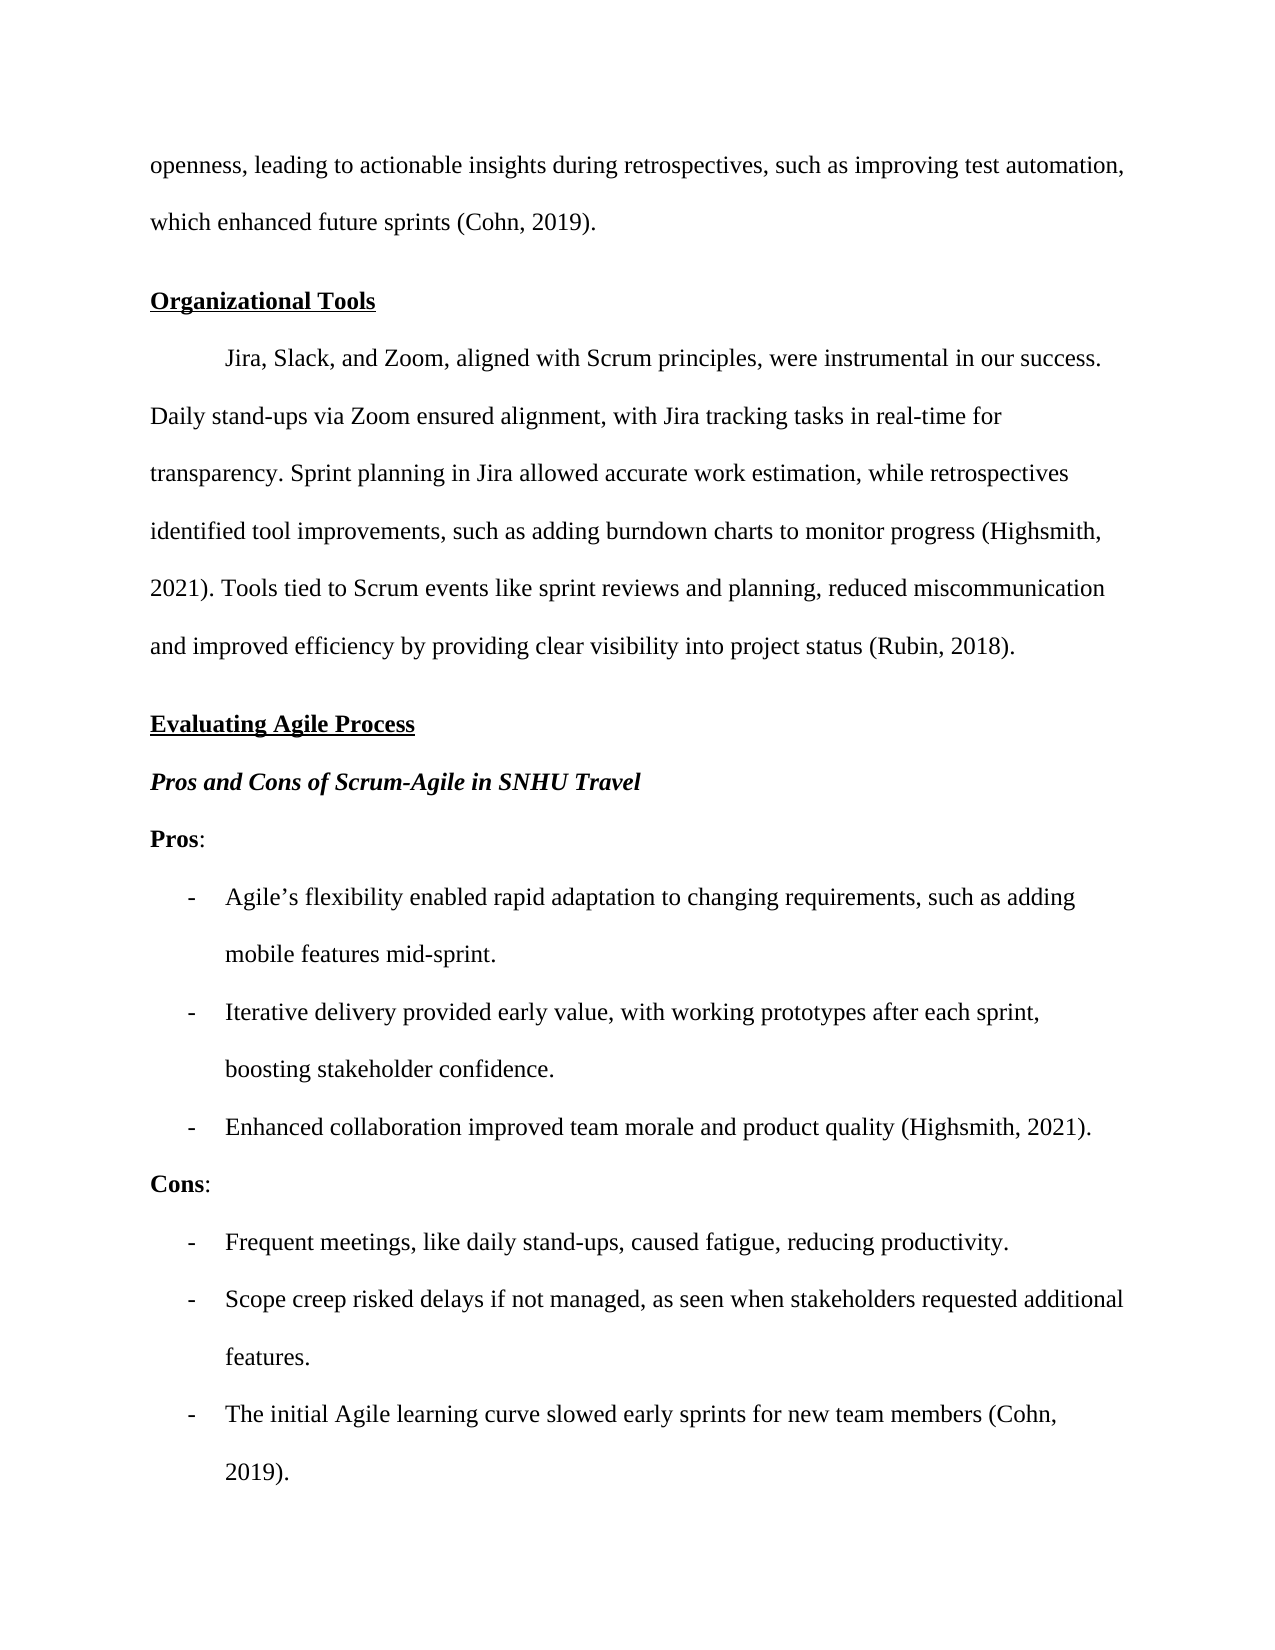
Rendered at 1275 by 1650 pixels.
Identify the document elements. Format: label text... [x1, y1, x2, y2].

text Evaluating Agile Process [150, 709, 1125, 738]
list Enhanced collaboration improved team morale and product quality (Highsmith, 2021). [187, 1112, 1125, 1140]
list The initial Agile learning curve slowed early sprints for new team members (Cohn, 2019). [187, 1399, 1125, 1485]
list Frequent meetings, like daily stand-ups, caused fatigue, reducing productivity. [187, 1227, 1125, 1255]
text Organizational Tools [150, 286, 1125, 314]
list Scope creep risked delays if not managed, as seen when stakeholders requested additional features. [187, 1284, 1125, 1370]
text Jira, Slack, and Zoom, aligned with Scrum principles, were instrumental in our success. Daily stand-ups via Zoom ensured alignment, with Jira tracking tasks in real-time for transparency. Sprint planning in Jira allowed accurate work estimation, while retrospectives identified tool improvements, such as adding burndown charts to monitor progress (Highsmith, 2021). Tools tied to Scrum events like sprint reviews and planning, reduced miscommunication and improved efficiency by providing clear visibility into project status (Rubin, 2018). [150, 343, 1125, 659]
text Pros: [150, 824, 1125, 853]
list Iterative delivery provided early value, with working prototypes after each sprint, boosting stakeholder confidence. [187, 997, 1125, 1083]
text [150, 150, 1125, 236]
list Agile’s flexibility enabled rapid adaptation to changing requirements, such as adding mobile features mid-sprint. [187, 882, 1125, 968]
text Pros and Cons of Scrum-Agile in SNHU Travel [150, 767, 1125, 795]
text Cons: [150, 1169, 1125, 1198]
